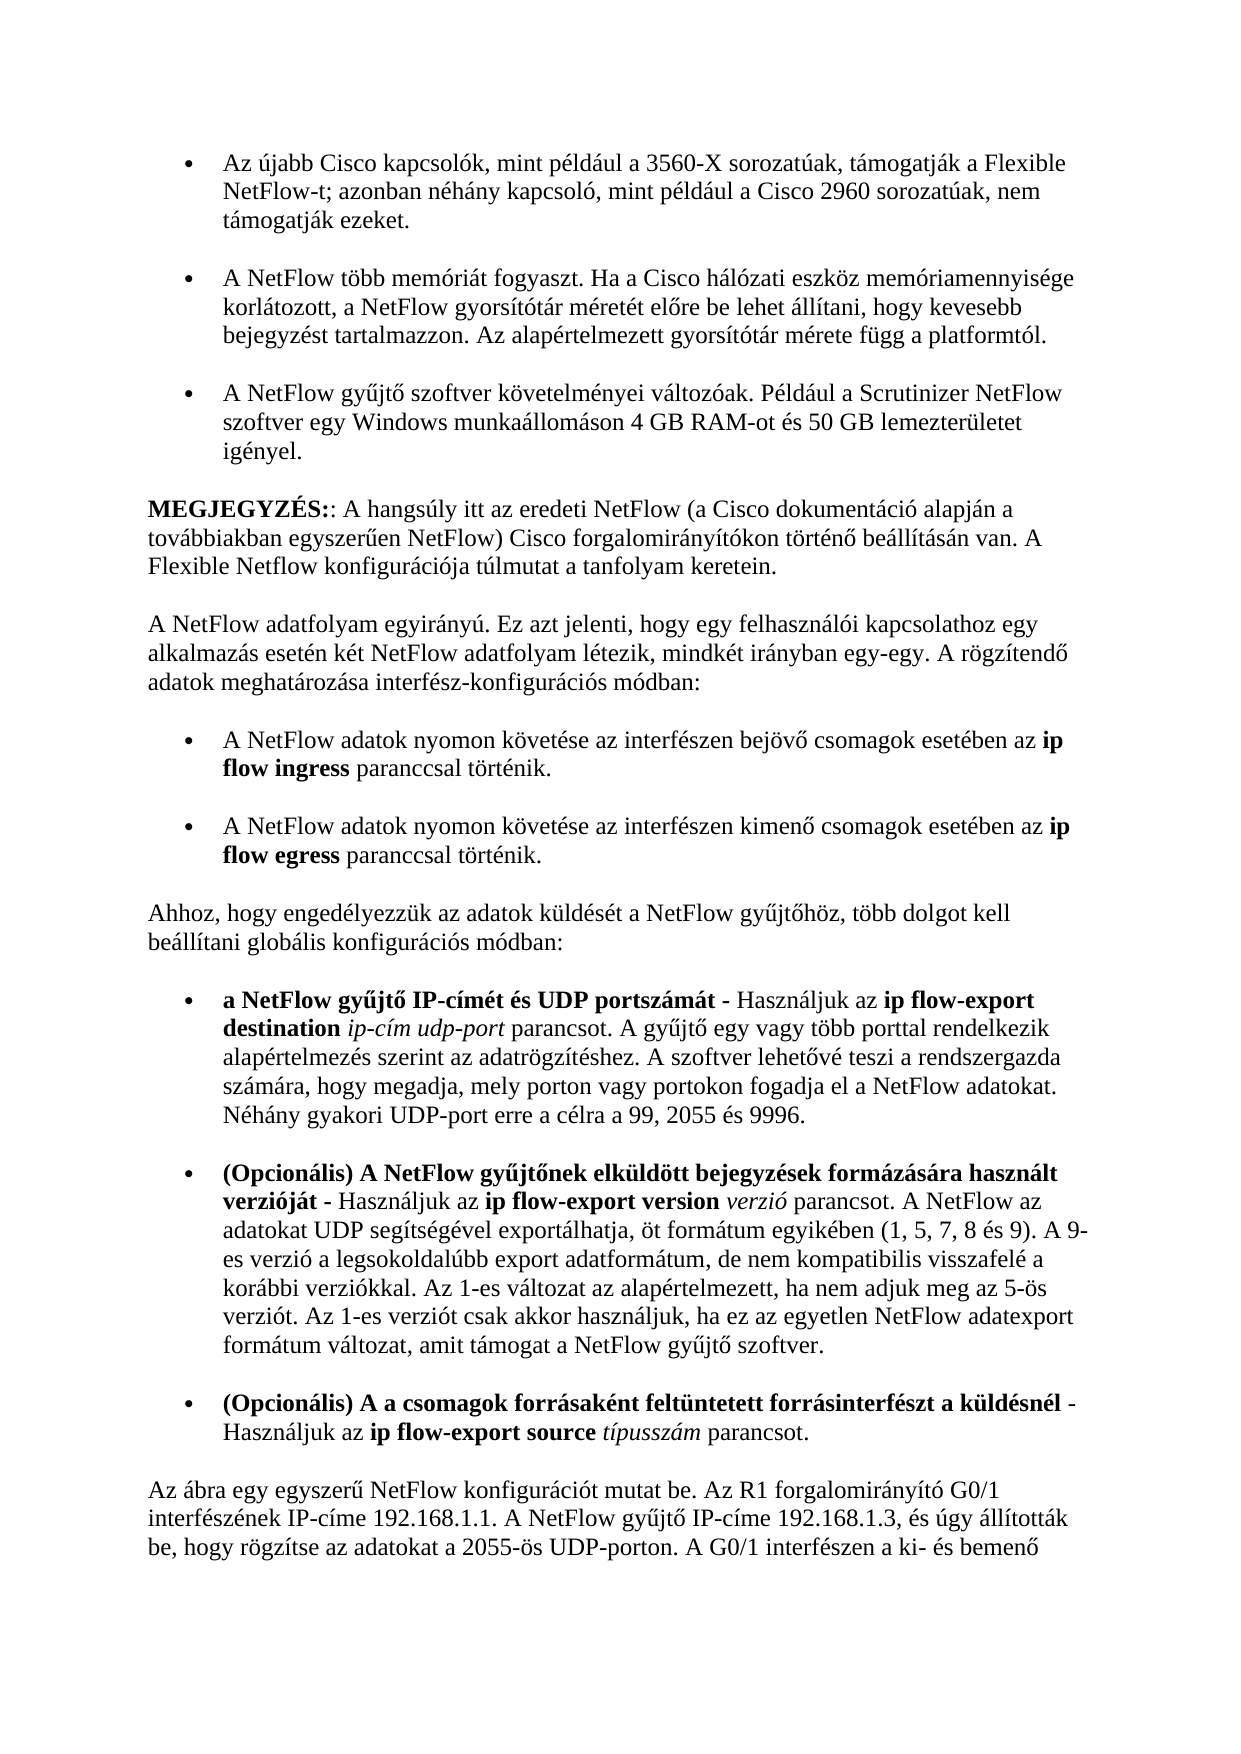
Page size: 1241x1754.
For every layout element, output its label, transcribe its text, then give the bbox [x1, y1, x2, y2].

list a NetFlow gyűjtő IP-címét és UDP portszámát - Használjuk az ip flow-export destination ip-cím udp-port parancsot. A gyűjtő egy vagy több porttal rendelkezik alapértelmezés szerint az adatrögzítéshez. A szoftver lehetővé teszi a rendszergazda számára, hogy megadja, mely porton vagy portokon fogadja el a NetFlow adatokat. Néhány gyakori UDP-port erre a célra a 99, 2055 és 9996. [185, 985, 1093, 1128]
list Az újabb Cisco kapcsolók, mint például a 3560-X sorozatúak, támogatják a Flexible NetFlow-t; azonban néhány kapcsoló, mint például a Cisco 2960 sorozatúak, nem támogatják ezeket. [185, 148, 1093, 234]
text MEGJEGYZÉS:: A hangsúly itt az eredeti NetFlow (a Cisco dokumentáció alapján a továbbiakban egyszerűen NetFlow) Cisco forgalomirányítókon történő beállításán van. A Flexible Netflow konfigurációja túlmutat a tanfolyam keretein. [148, 494, 1093, 580]
list A NetFlow adatok nyomon követése az interfészen kimenő csomagok esetében az ip flow egress paranccsal történik. [185, 811, 1093, 869]
list A NetFlow több memóriát fogyaszt. Ha a Cisco hálózati eszköz memóriamennyisége korlátozott, a NetFlow gyorsítótár méretét előre be lehet állítani, hogy kevesebb bejegyzést tartalmazzon. Az alapértelmezett gyorsítótár mérete függ a platformtól. [185, 263, 1093, 349]
text A NetFlow adatfolyam egyirányú. Ez azt jelenti, hogy egy felhasználói kapcsolathoz egy alkalmazás esetén két NetFlow adatfolyam létezik, mindkét irányban egy-egy. A rögzítendő adatok meghatározása interfész-konfigurációs módban: [148, 609, 1093, 696]
list A NetFlow gyűjtő szoftver követelményei változóak. Például a Scrutinizer NetFlow szoftver egy Windows munkaállomáson 4 GB RAM-ot és 50 GB lemezterületet igényel. [185, 378, 1093, 465]
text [148, 1475, 1093, 1561]
list (Opcionális) A NetFlow gyűjtőnek elküldött bejegyzések formázására használt verzióját - Használjuk az ip flow-export version verzió parancsot. A NetFlow az adatokat UDP segítségével exportálhatja, öt formátum egyikében (1, 5, 7, 8 és 9). A 9-es verzió a legsokoldalúbb export adatformátum, de nem kompatibilis visszafelé a korábbi verziókkal. Az 1-es változat az alapértelmezett, ha nem adjuk meg az 5-ös verziót. Az 1-es verziót csak akkor használjuk, ha ez az egyetlen NetFlow adatexport formátum változat, amit támogat a NetFlow gyűjtő szoftver. [185, 1158, 1093, 1359]
list (Opcionális) A a csomagok forrásaként feltüntetett forrásinterfészt a küldésnél - Használjuk az ip flow-export source típusszám parancsot. [185, 1388, 1093, 1446]
list A NetFlow adatok nyomon követése az interfészen bejövő csomagok esetében az ip flow ingress paranccsal történik. [185, 725, 1093, 782]
text Ahhoz, hogy engedélyezzük az adatok küldését a NetFlow gyűjtőhöz, több dolgot kell beállítani globális konfigurációs módban: [148, 898, 1093, 956]
